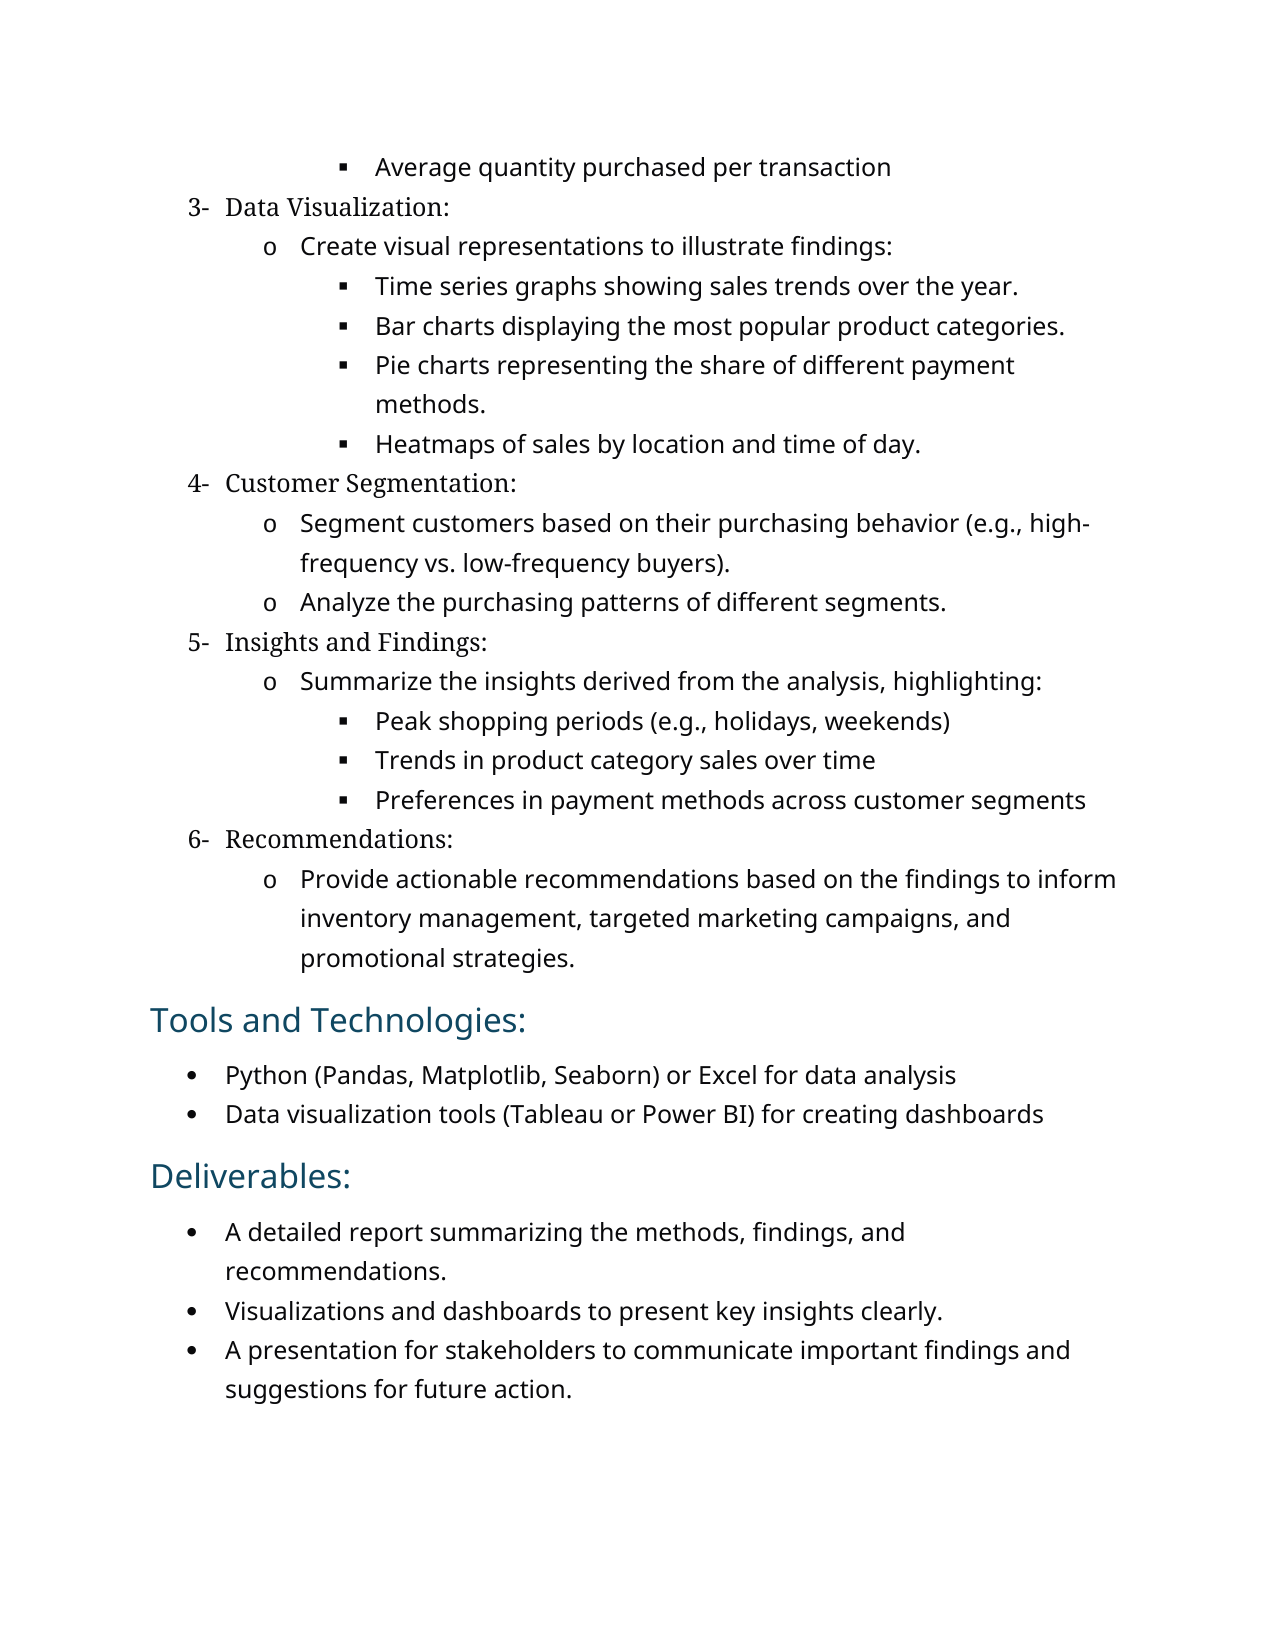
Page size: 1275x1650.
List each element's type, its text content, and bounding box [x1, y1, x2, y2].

list Create visual representations to illustrate findings: [262, 229, 1125, 263]
list A presentation for stakeholders to communicate important findings and suggestions for future action. [187, 1333, 1125, 1406]
list Summarize the insights derived from the analysis, highlighting: [262, 664, 1125, 698]
list Visualizations and dashboards to present key insights clearly. [187, 1293, 1125, 1327]
list Segment customers based on their purchasing behavior (e.g., high-frequency vs. low-frequency buyers). [262, 506, 1125, 579]
list Insights and Findings: [187, 624, 1125, 658]
list Heatmaps of sales by location and time of day. [337, 427, 1125, 461]
list Recommendations: [187, 822, 1125, 856]
list Analyze the purchasing patterns of different segments. [262, 585, 1125, 619]
list Provide actionable recommendations based on the findings to inform inventory management, targeted marketing campaigns, and promotional strategies. [262, 861, 1125, 975]
list Trends in product category sales over time [337, 743, 1125, 777]
list A detailed report summarizing the methods, findings, and recommendations. [187, 1214, 1125, 1288]
subtitle Deliverables: [150, 1153, 1125, 1199]
list Bar charts displaying the most popular product categories. [337, 308, 1125, 342]
list Time series graphs showing sales trends over the year. [337, 269, 1125, 303]
subtitle Tools and Technologies: [150, 997, 1125, 1042]
list Data visualization tools (Tableau or Power BI) for creating dashboards [187, 1097, 1125, 1131]
list Peak shopping periods (e.g., holidays, weekends) [337, 703, 1125, 738]
list Preferences in payment methods across customer segments [337, 782, 1125, 817]
list Average quantity purchased per transaction [337, 150, 1125, 184]
list Customer Segmentation: [187, 466, 1125, 500]
list Data Visualization: [187, 189, 1125, 223]
list Python (Pandas, Matplotlib, Seaborn) or Excel for data analysis [187, 1058, 1125, 1092]
list Pie charts representing the share of different payment methods. [337, 348, 1125, 421]
